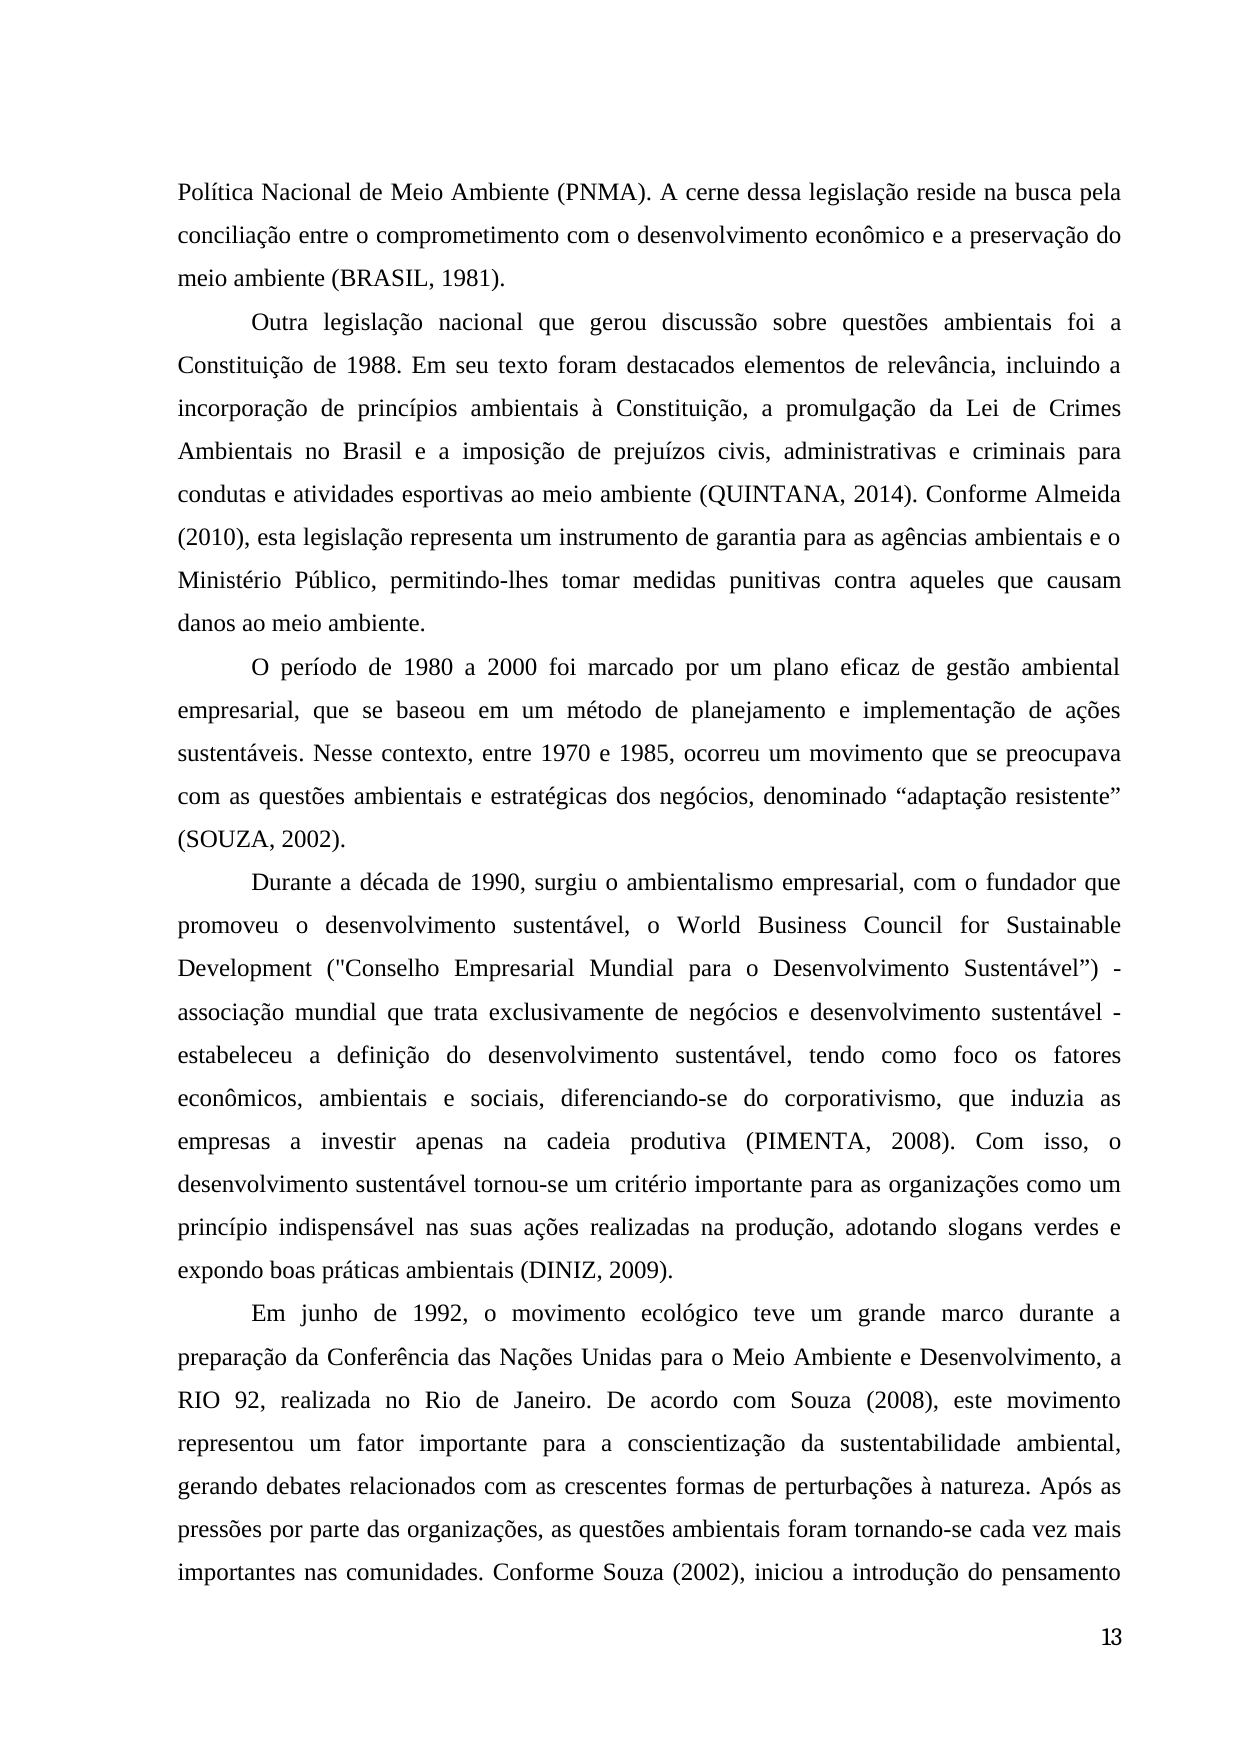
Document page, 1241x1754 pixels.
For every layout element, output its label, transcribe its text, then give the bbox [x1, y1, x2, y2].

text Outra legislação nacional que gerou discussão sobre questões ambientais foi a Constituição de 1988. Em seu texto foram destacados elementos de relevância, incluindo a incorporação de princípios ambientais à Constituição, a promulgação da Lei de Crimes Ambientais no Brasil e a imposição de prejuízos civis, administrativas e criminais para condutas e atividades esportivas ao meio ambiente (QUINTANA, 2014). Conforme Almeida (2010), esta legislação representa um instrumento de garantia para as agências ambientais e o Ministério Público, permitindo-lhes tomar medidas punitivas contra aqueles que causam danos ao meio ambiente. [177, 307, 1122, 637]
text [177, 1298, 1122, 1586]
text Durante a década de 1990, surgiu o ambientalismo empresarial, com o fundador que promoveu o desenvolvimento sustentável, o World Business Council for Sustainable Development ("Conselho Empresarial Mundial para o Desenvolvimento Sustentável”) - associação mundial que trata exclusivamente de negócios e desenvolvimento sustentável - estabeleceu a definição do desenvolvimento sustentável, tendo como foco os fatores econômicos, ambientais e sociais, diferenciando-se do corporativismo, que induzia as empresas a investir apenas na cadeia produtiva (PIMENTA, 2008). Com isso, o desenvolvimento sustentável tornou-se um critério importante para as organizações como um princípio indispensável nas suas ações realizadas na produção, adotando slogans verdes e expondo boas práticas ambientais (DINIZ, 2009). [177, 867, 1122, 997]
text Durante a década de 1990, surgiu o ambientalismo empresarial, com o fundador que promoveu o desenvolvimento sustentável, o World Business Council for Sustainable Development ("Conselho Empresarial Mundial para o Desenvolvimento Sustentável”) - associação mundial que trata exclusivamente de negócios e desenvolvimento sustentável - estabeleceu a definição do desenvolvimento sustentável, tendo como foco os fatores econômicos, ambientais e sociais, diferenciando-se do corporativismo, que induzia as empresas a investir apenas na cadeia produtiva (PIMENTA, 2008). Com isso, o desenvolvimento sustentável tornou-se um critério importante para as organizações como um princípio indispensável nas suas ações realizadas na produção, adotando slogans verdes e expondo boas práticas ambientais (DINIZ, 2009). [177, 1025, 1122, 1284]
text O período de 1980 a 2000 foi marcado por um plano eficaz de gestão ambiental empresarial, que se baseou em um método de planejamento e implementação de ações sustentáveis. Nesse contexto, entre 1970 e 1985, ocorreu um movimento que se preocupava com as questões ambientais e estratégicas dos negócios, denominado “adaptação resistente” (SOUZA, 2002). [177, 652, 1122, 853]
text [177, 177, 1122, 292]
